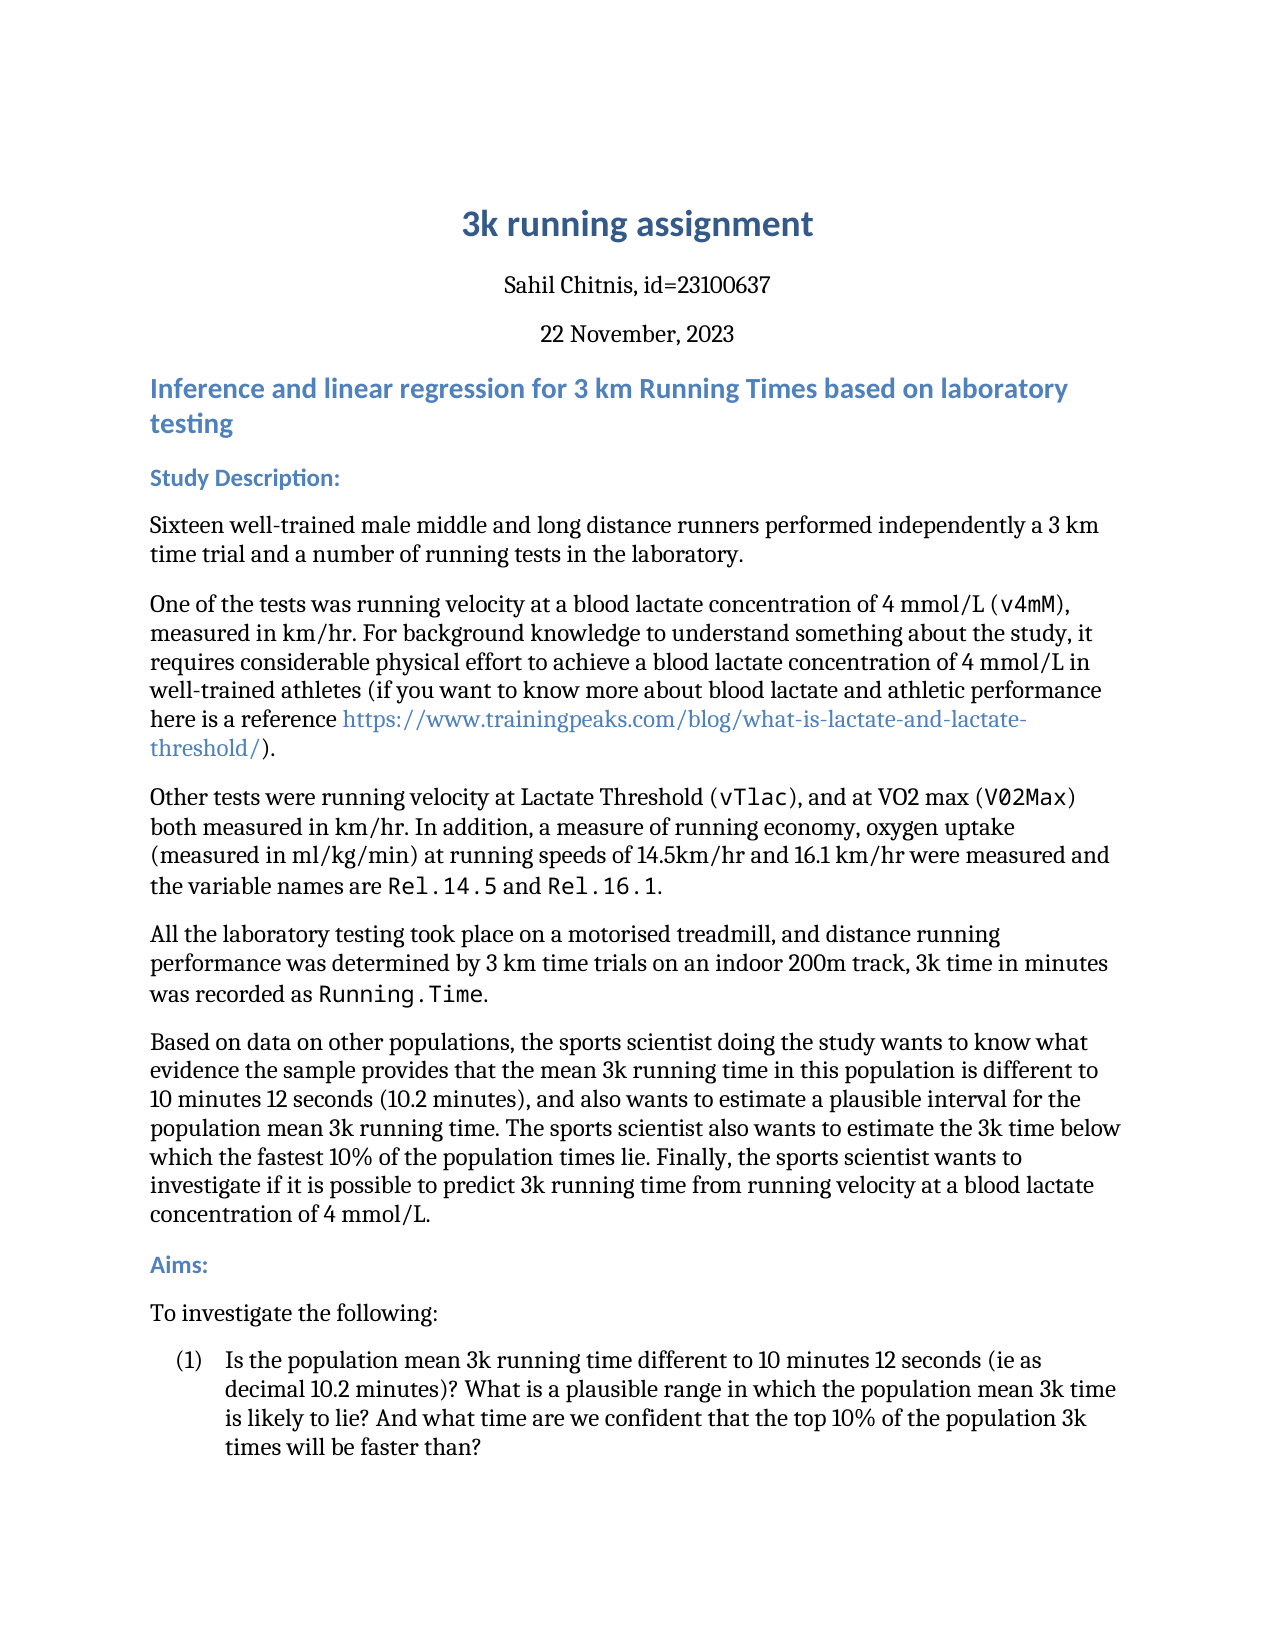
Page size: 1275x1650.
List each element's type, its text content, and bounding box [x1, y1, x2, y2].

list Is the population mean 3k running time different to 10 minutes 12 seconds (ie as decimal 10.2 minutes)? What is a plausible range in which the population mean 3k time is likely to lie? And what time are we confident that the top 10% of the population 3k times will be faster than? [175, 1346, 1125, 1461]
text All the laboratory testing took place on a motorised treadmill, and distance running performance was determined by 3 km time trials on an indoor 200m track, 3k time in minutes was recorded as Running.Time. [150, 920, 1125, 1009]
title 3k running assignment [150, 200, 1125, 246]
subtitle Inference and linear regression for 3 km Running Times based on laboratory testing [150, 370, 1125, 441]
text Based on data on other populations, the sports scientist doing the study wants to know what evidence the sample provides that the mean 3k running time in this population is different to 10 minutes 12 seconds (10.2 minutes), and also wants to estimate a plausible interval for the population mean 3k running time. The sports scientist also wants to estimate the 3k time below which the fastest 10% of the population times lie. Finally, the sports scientist wants to investigate if it is possible to predict 3k running time from running velocity at a blood lactate concentration of 4 mmol/L. [150, 1028, 1125, 1229]
text One of the tests was running velocity at a blood lactate concentration of 4 mmol/L (v4mM), measured in km/hr. For background knowledge to understand something about the study, it requires considerable physical effort to achieve a blood lactate concentration of 4 mmol/L in well-trained athletes (if you want to know more about blood lactate and athletic performance here is a reference https://www.trainingpeaks.com/blog/what-is-lactate-and-lactate-threshold/). [150, 588, 1125, 763]
text Sixteen well-trained male middle and long distance runners performed independently a 3 km time trial and a number of running tests in the laboratory. [150, 511, 1125, 569]
text Sahil Chitnis, id=23100637 [150, 271, 1125, 299]
subtitle Aims: [150, 1250, 1125, 1280]
text To investigate the following: [150, 1299, 1125, 1328]
text 22 November, 2023 [150, 320, 1125, 349]
text Other tests were running velocity at Lactate Threshold (vTlac), and at VO2 max (V02Max) both measured in km/hr. In addition, a measure of running economy, oxygen uptake (measured in ml/kg/min) at running speeds of 14.5km/hr and 16.1 km/hr were measured and the variable names are Rel.14.5 and Rel.16.1. [150, 781, 1125, 901]
subtitle Study Description: [150, 462, 1125, 493]
